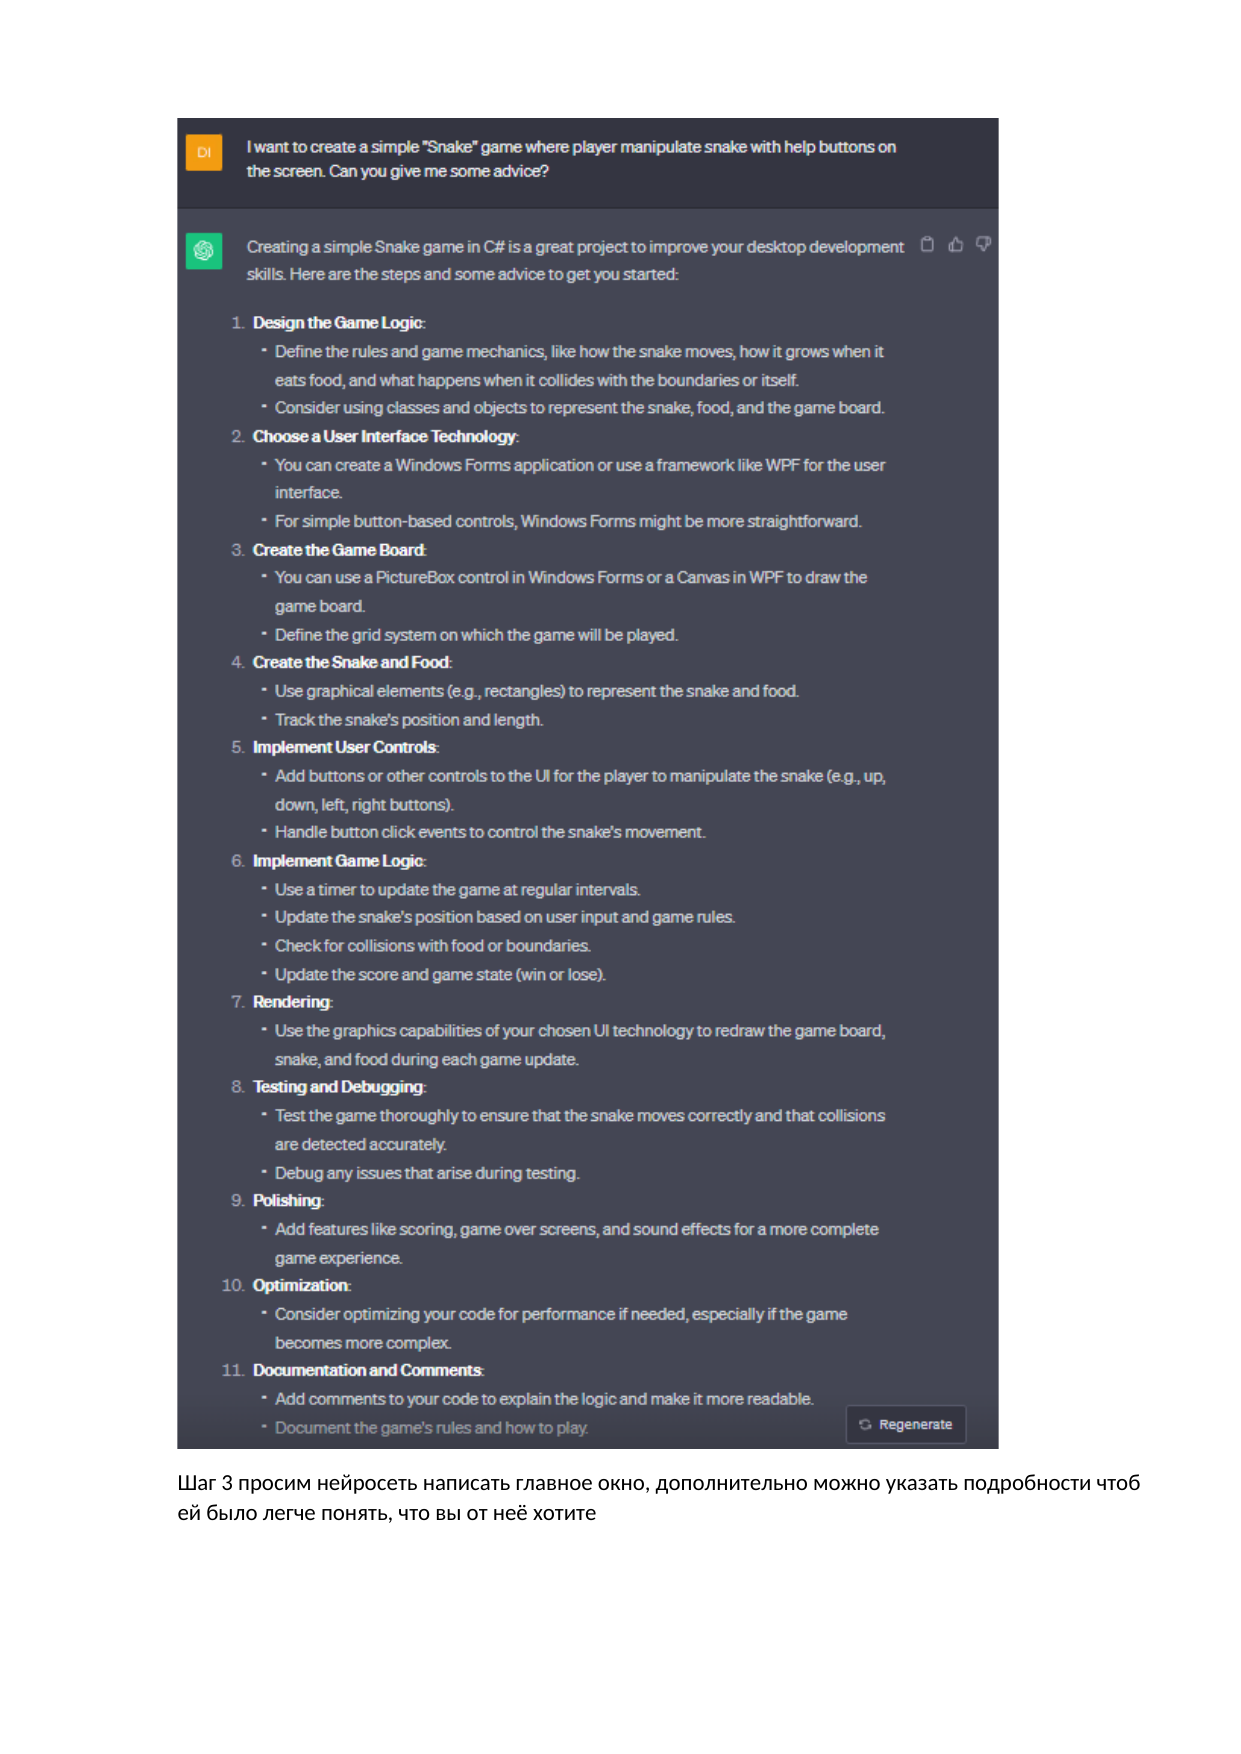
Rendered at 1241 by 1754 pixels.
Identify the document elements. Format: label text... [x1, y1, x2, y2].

picture [177, 118, 999, 1449]
text Шаг 3 просим нейросеть написать главное окно, дополнительно можно указать подробности чтоб ей было легче понять, что вы от неё хотите [177, 1468, 1152, 1526]
